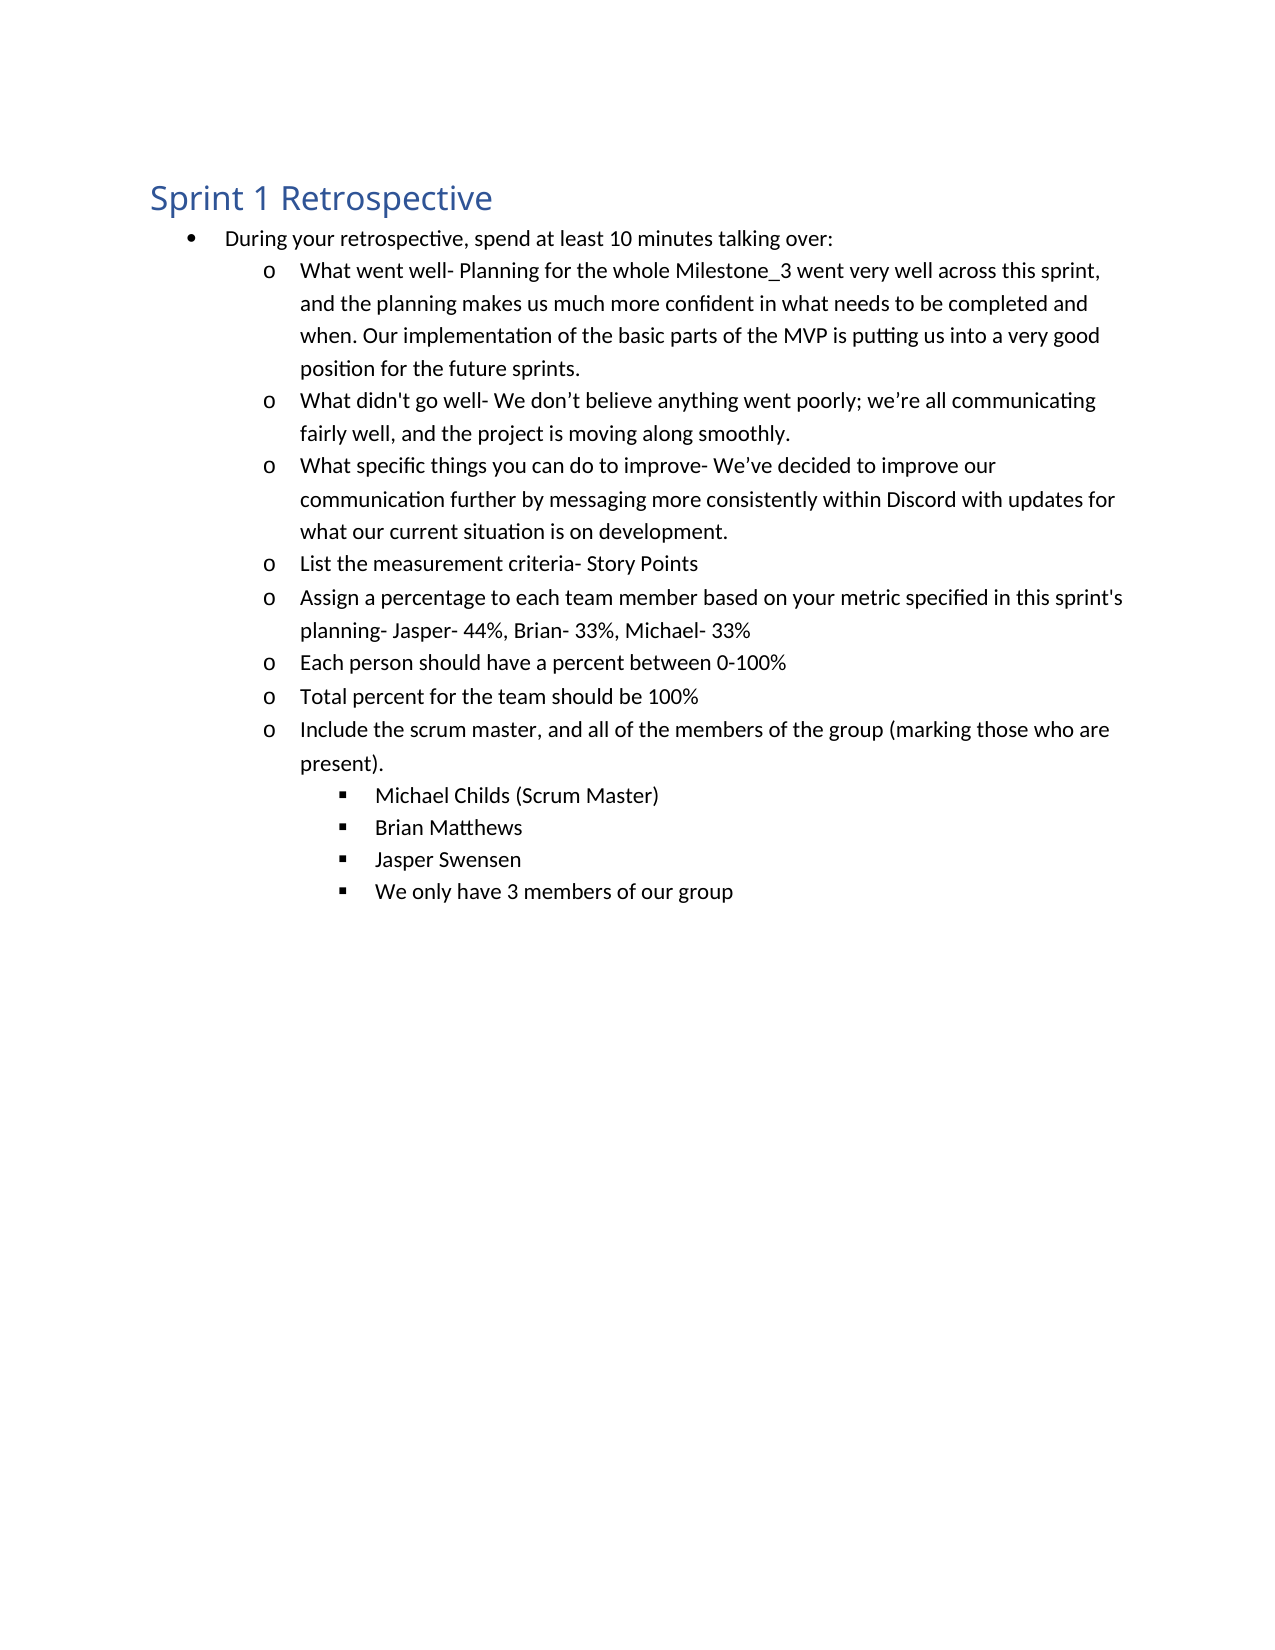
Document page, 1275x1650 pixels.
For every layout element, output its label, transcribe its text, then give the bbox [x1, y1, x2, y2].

list Each person should have a percent between 0-100% [262, 648, 1125, 677]
list What went well- Planning for the whole Milestone_3 went very well across this sprint, and the planning makes us much more confident in what needs to be completed and when. Our implementation of the basic parts of the MVP is putting us into a very good position for the future sprints. [262, 256, 1125, 382]
list Jasper Swensen [337, 845, 1125, 873]
list We only have 3 members of our group [337, 877, 1125, 906]
list Brian Matthews [337, 813, 1125, 841]
list Include the scrum master, and all of the members of the group (marking those who are present). [262, 715, 1125, 777]
list During your retrospective, spend at least 10 minutes talking over: [187, 224, 1125, 252]
list Total percent for the team should be 100% [262, 682, 1125, 711]
list Assign a percentage to each team member based on your metric specified in this sprint's planning- Jasper- 44%, Brian- 33%, Michael- 33% [262, 583, 1125, 644]
list Michael Childs (Scrum Master) [337, 781, 1125, 809]
list What specific things you can do to improve- We’ve decided to improve our communication further by messaging more consistently within Discord with updates for what our current situation is on development. [262, 452, 1125, 545]
list What didn't go well- We don’t believe anything went poorly; we’re all communicating fairly well, and the project is moving along smoothly. [262, 386, 1125, 447]
subtitle Sprint 1 Retrospective [150, 175, 1125, 220]
list List the measurement criteria- Story Points [262, 549, 1125, 578]
